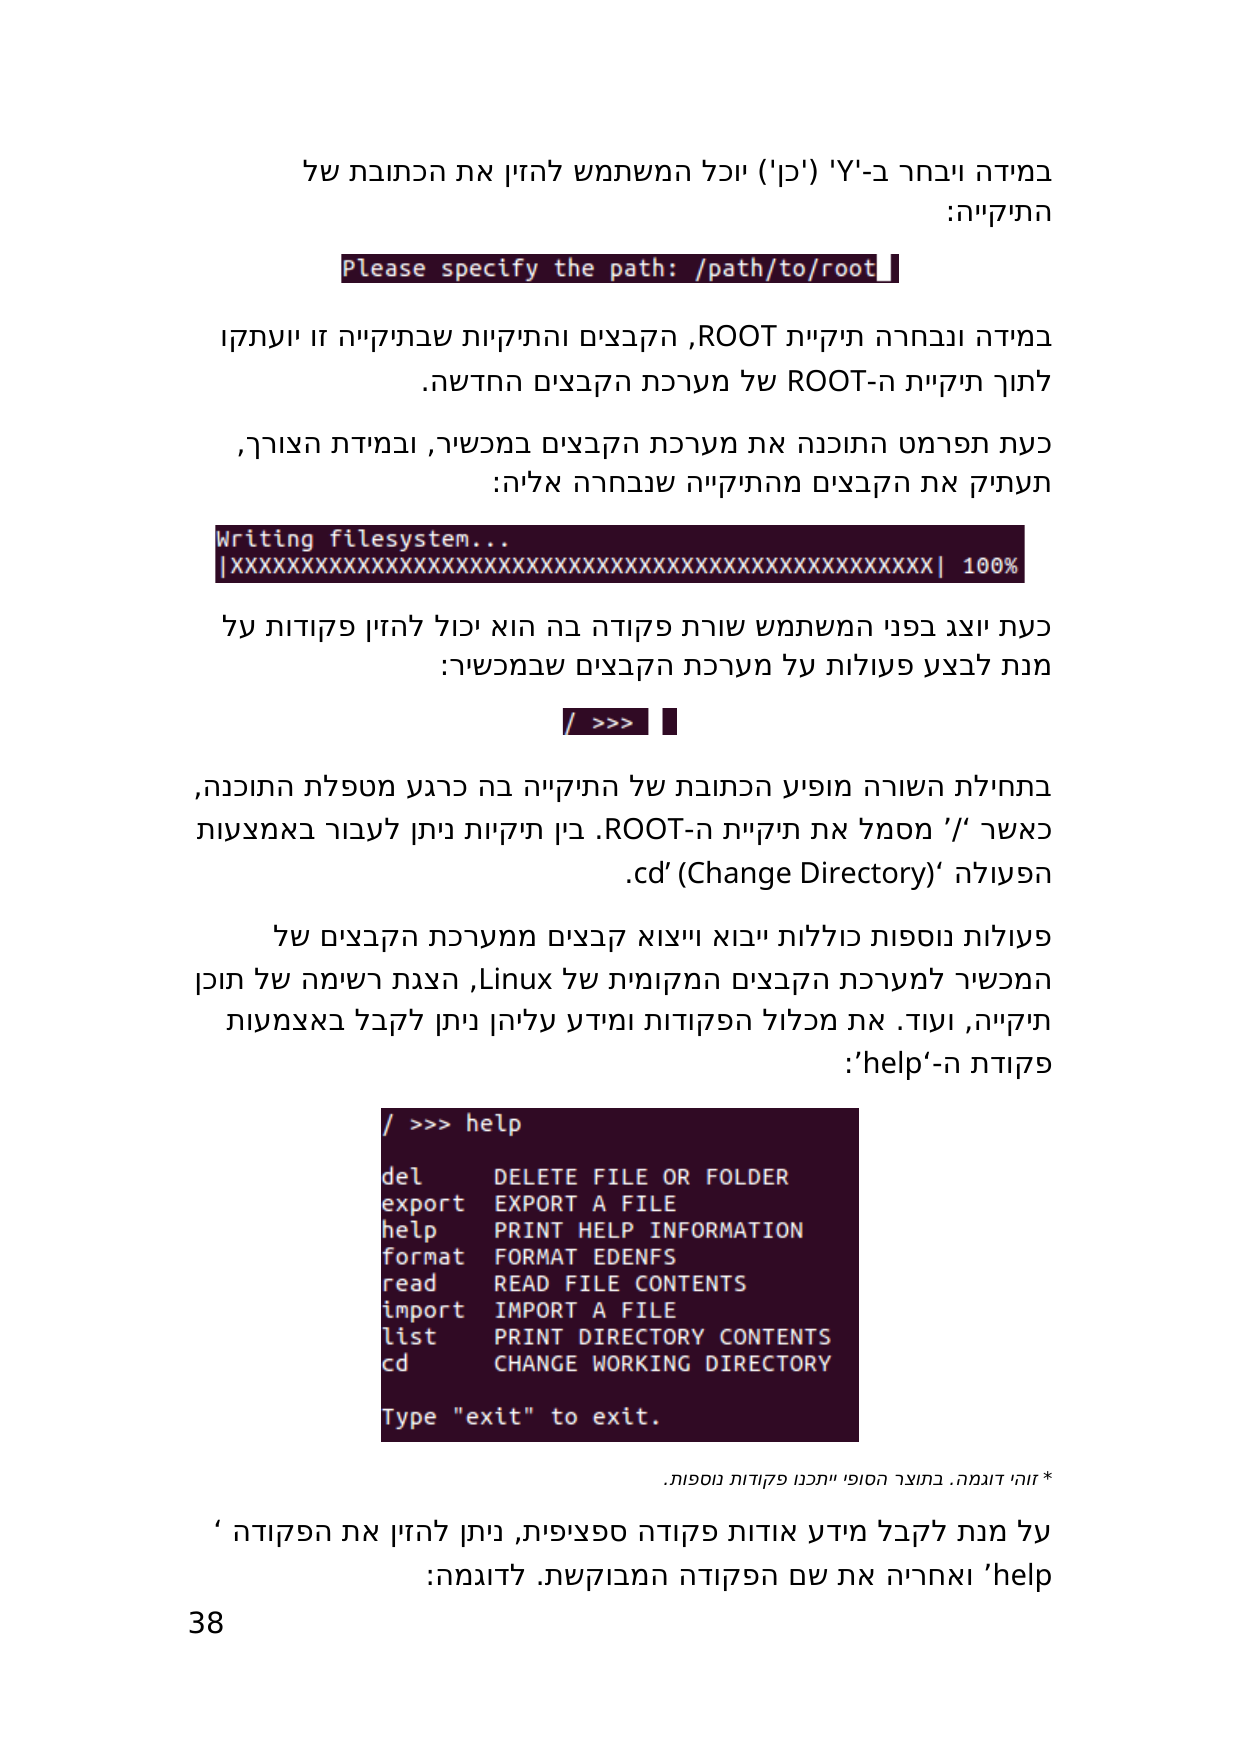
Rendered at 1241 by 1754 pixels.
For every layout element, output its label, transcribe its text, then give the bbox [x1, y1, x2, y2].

picture [562, 708, 677, 735]
text כעת יוצג בפני המשתמש שורת פקודה בה הוא יכול להזין פקודות על מנת לבצע פעולות על מערכת הקבצים שבמכשיר: [187, 610, 1053, 683]
text פעולות נוספות כוללות ייבוא וייצוא קבצים ממערכת הקבצים של המכשיר למערכת הקבצים המקומית של Linux, הצגת רשימה של תוכן תיקייה, ועוד. את מכלול הפקודות ומידע עליהן ניתן לקבל באצמעות פקודת ה-‘help’: [187, 919, 1053, 1082]
picture [215, 525, 1025, 583]
text * זוהי דוגמה. בתוצר הסופי ייתכנו פקודות נוספות. [187, 1468, 1053, 1490]
picture [381, 1108, 859, 1442]
text במידה ויבחר ב-'Y' ('כן') יוכל המשתמש להזין את הכתובת של התיקייה: [187, 150, 1053, 229]
picture [341, 254, 899, 283]
text בתחילת השורה מופיע הכתובת של התיקייה בה כרגע מטפלת התוכנה, כאשר ‘/’ מסמל את תיקיית ה-ROOT. בין תיקיות ניתן לעבור באמצעות הפעולה ‘cd’ (Change Directory). [187, 769, 1053, 892]
text כעת תפרמט התוכנה את מערכת הקבצים במכשיר, ובמידת הצורך, תעתיק את הקבצים מהתיקייה שנבחרה אליה: [187, 426, 1053, 499]
text במידה ונבחרה תיקיית ROOT, הקבצים והתיקיות שבתיקייה זו יועתקו לתוך תיקיית ה-ROOT של מערכת הקבצים החדשה. [187, 315, 1053, 399]
text על מנת לקבל מידע אודות פקודה ספציפית, ניתן להזין את הפקודה ‘help’ ואחריה את שם הפקודה המבוקשת. לדוגמה: [187, 1514, 1053, 1593]
